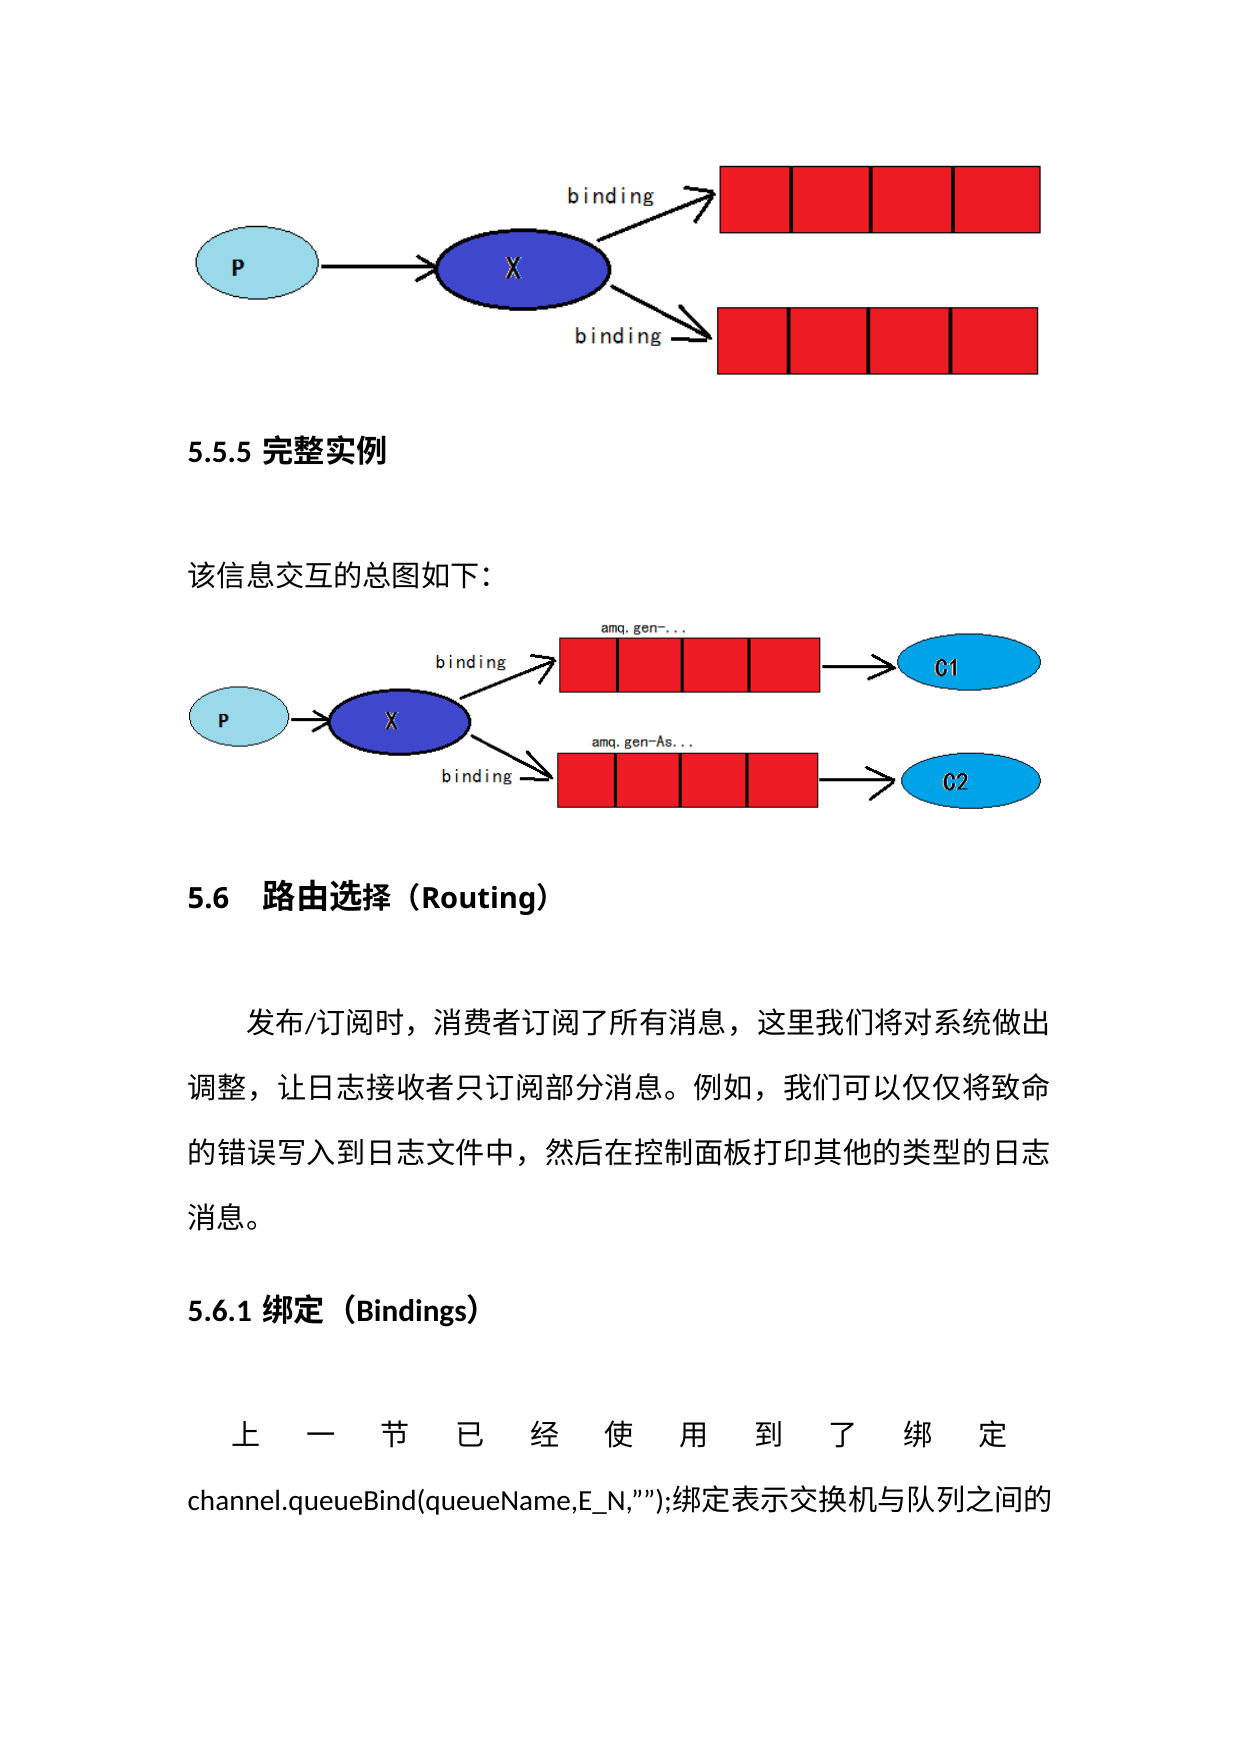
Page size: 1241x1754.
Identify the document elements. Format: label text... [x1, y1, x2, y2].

text 发布/订阅时，消费者订阅了所有消息，这里我们将对系统做出调整，让日志接收者只订阅部分消息。例如，我们可以仅仅将致命的错误写入到日志文件中，然后在控制面板打印其他的类型的日志消息。 [187, 988, 1053, 1248]
text 该信息交互的总图如下： [187, 542, 1053, 607]
subtitle 绑定（Bindings） [187, 1275, 1053, 1340]
picture [187, 606, 1052, 821]
subtitle 路由选择（Routing） [187, 861, 1053, 926]
subtitle 完整实例 [187, 417, 1053, 482]
picture [187, 162, 1052, 381]
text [187, 1400, 1053, 1530]
